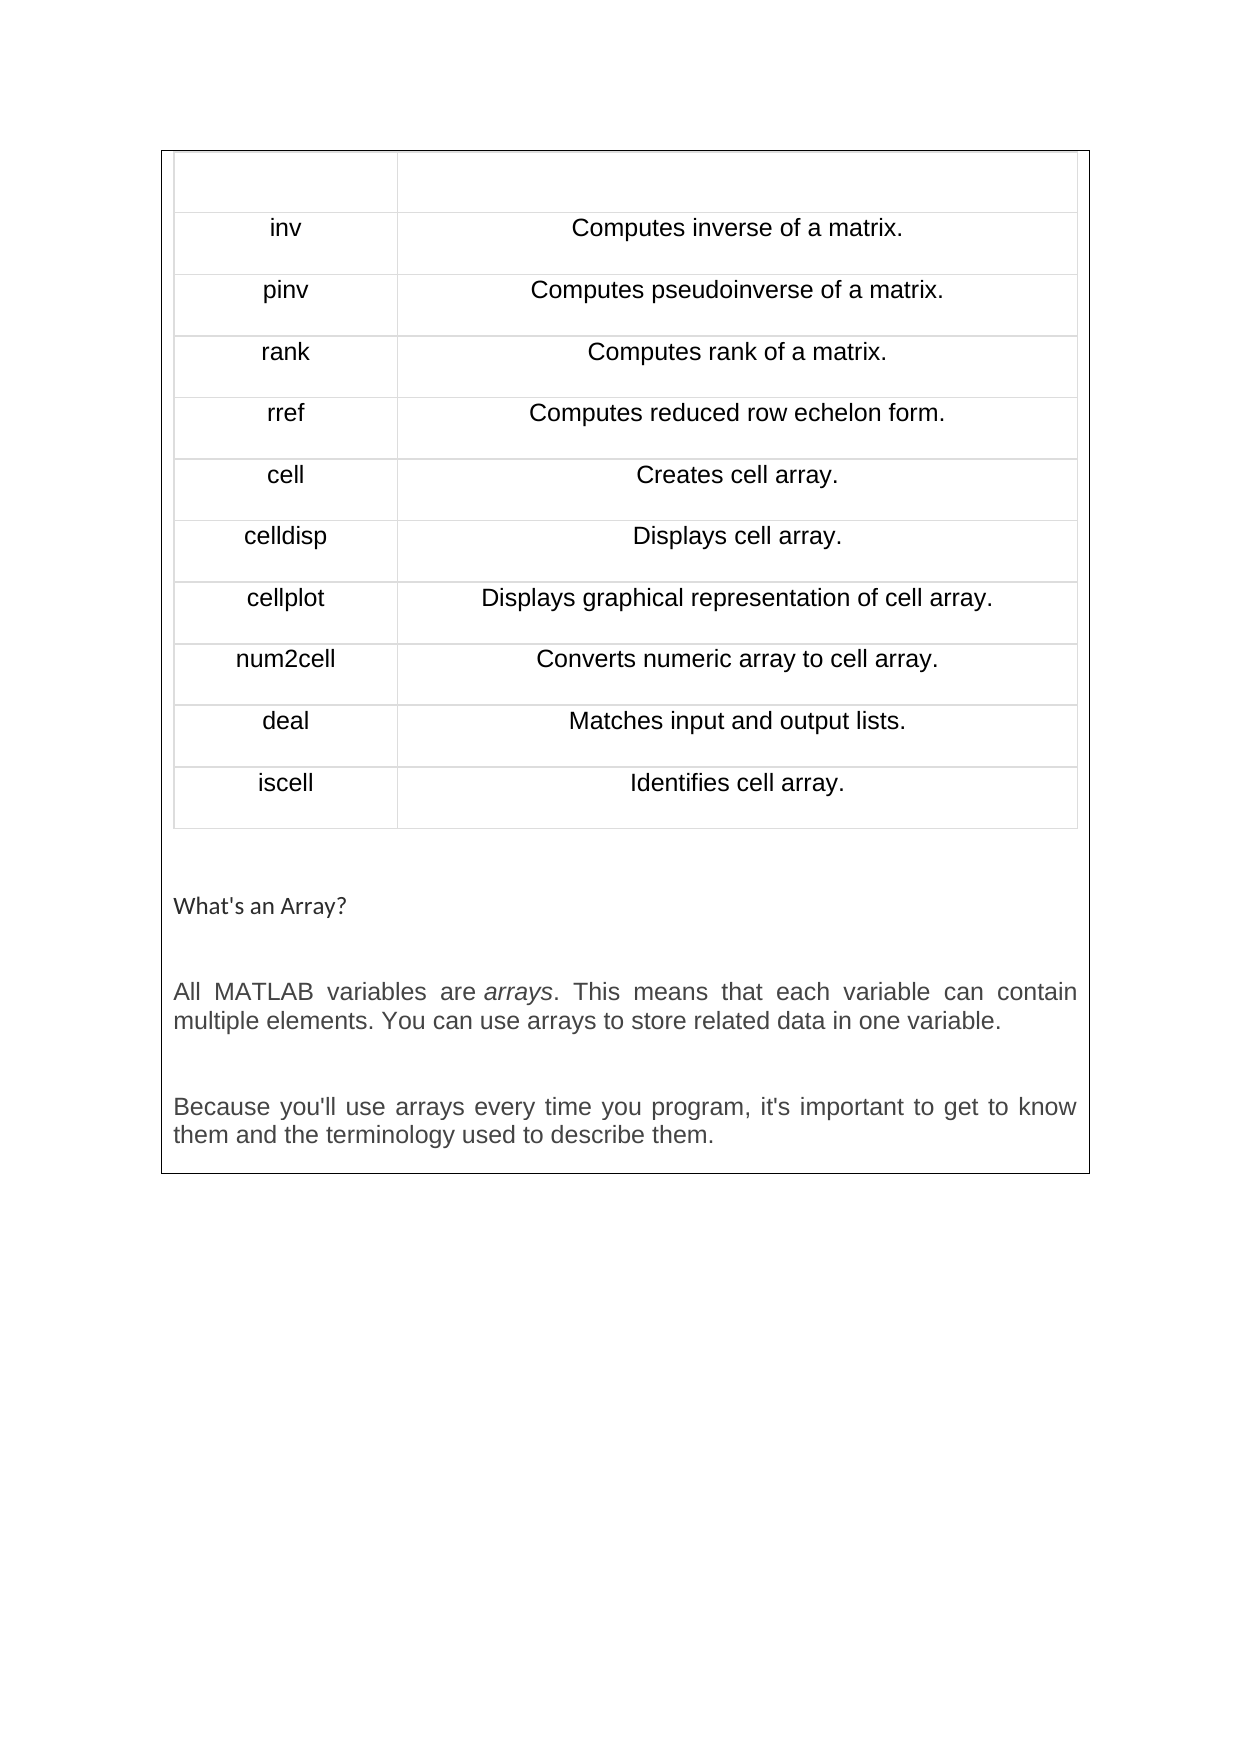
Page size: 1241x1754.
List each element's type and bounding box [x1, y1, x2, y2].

table_cell [162, 151, 1089, 1173]
